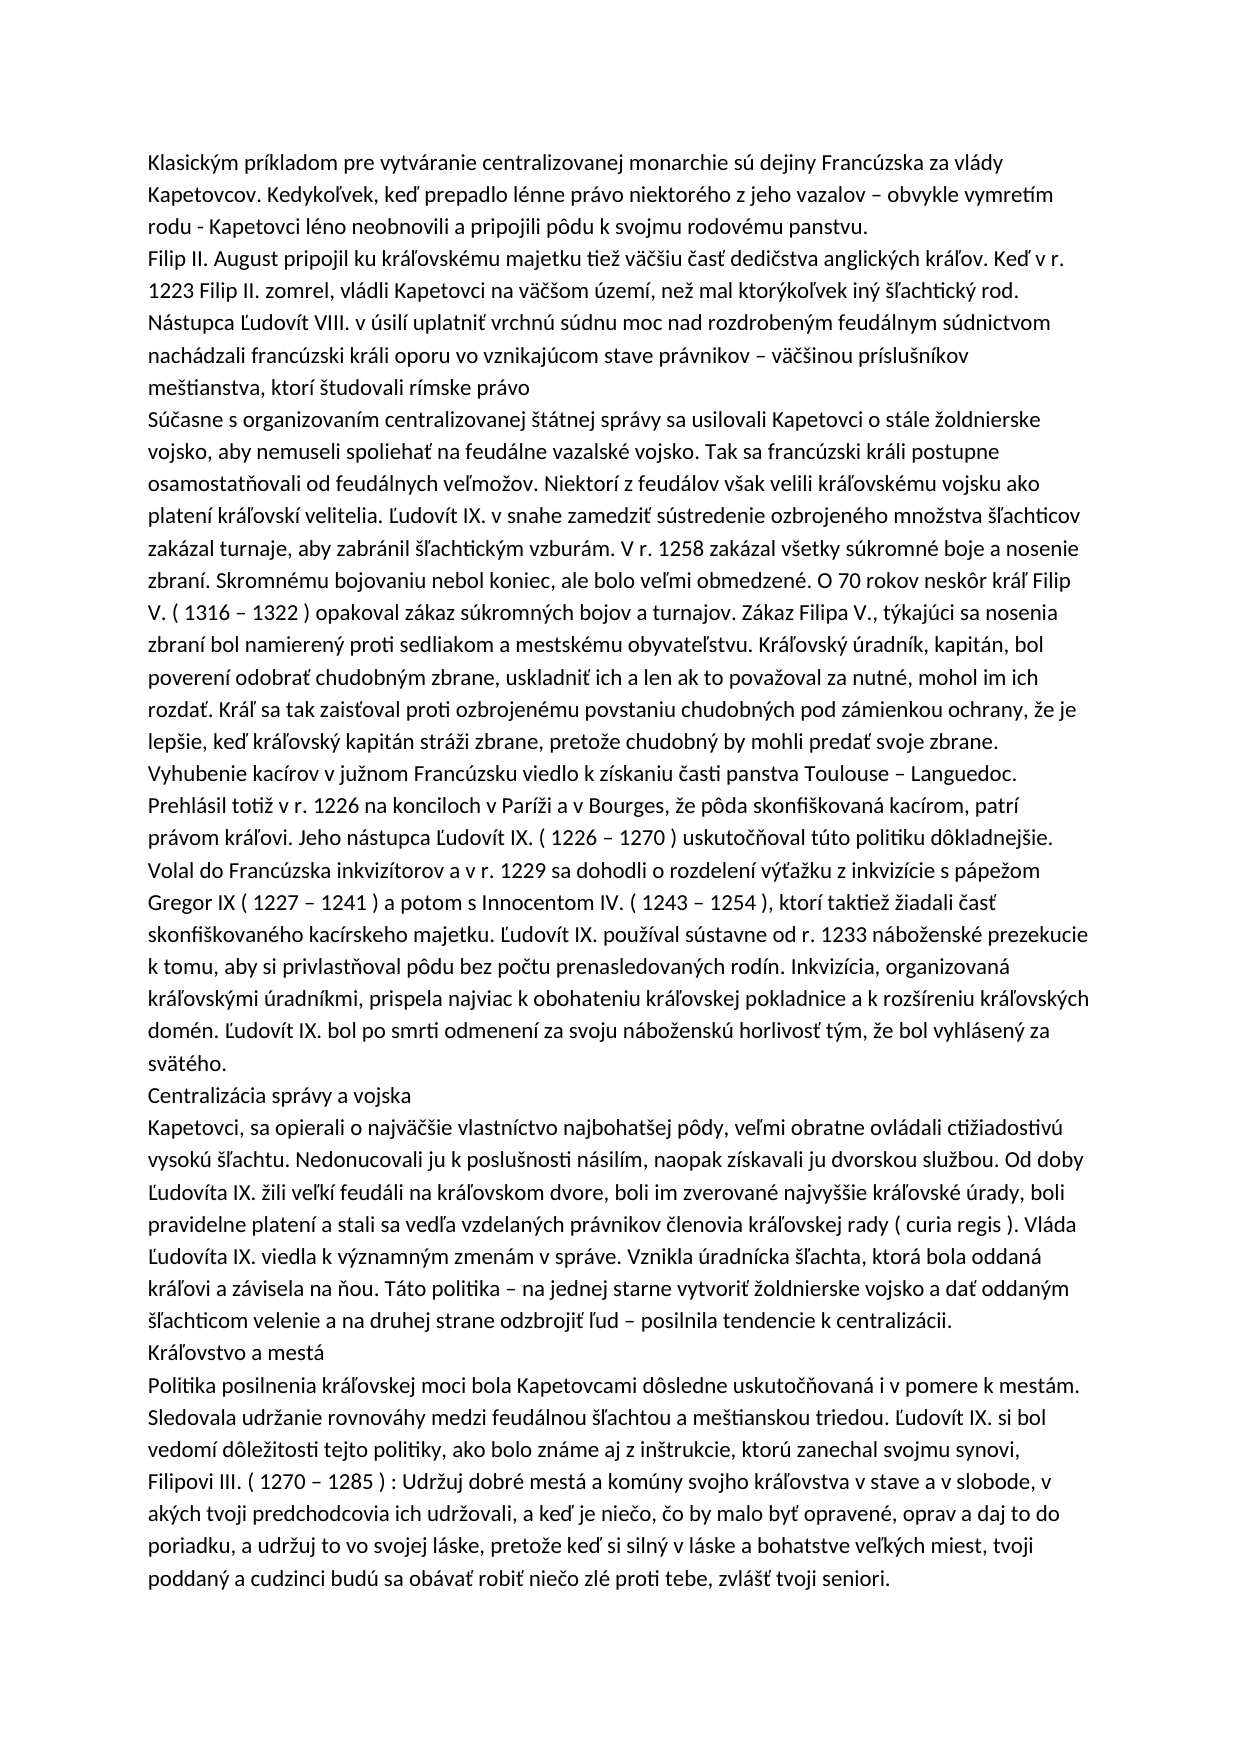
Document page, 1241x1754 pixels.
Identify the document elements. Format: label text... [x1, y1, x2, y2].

text Centralizácia správy a vojska [148, 1081, 1093, 1109]
text Kapetovci, sa opierali o najväčšie vlastníctvo najbohatšej pôdy, veľmi obratne ovládali ctižiadostivú vysokú šľachtu. Nedonucovali ju k poslušnosti násilím, naopak získavali ju dvorskou službou. Od doby Ľudovíta IX. žili veľkí feudáli na kráľovskom dvore, boli im zverované najvyššie kráľovské úrady, boli pravidelne platení a stali sa vedľa vzdelaných právnikov členovia kráľovskej rady ( curia regis ). Vláda Ľudovíta IX. viedla k významným zmenám v správe. Vznikla úradnícka šľachta, ktorá bola oddaná kráľovi a závisela na ňou. Táto politika – na jednej starne vytvoriť žoldnierske vojsko a dať oddaným šľachticom velenie a na druhej strane odzbrojiť ľud – posilnila tendencie k centralizácii. [148, 1113, 1093, 1334]
text Filip II. August pripojil ku kráľovskému majetku tiež väčšiu časť dedičstva anglických kráľov. Keď v r. 1223 Filip II. zomrel, vládli Kapetovci na väčšom území, než mal ktorýkoľvek iný šľachtický rod. Nástupca Ľudovít VIII. v úsilí uplatniť vrchnú súdnu moc nad rozdrobeným feudálnym súdnictvom nachádzali francúzski králi oporu vo vznikajúcom stave právnikov – väčšinou príslušníkov meštianstva, ktorí študovali rímske právo [148, 244, 1093, 401]
text Súčasne s organizovaním centralizovanej štátnej správy sa usilovali Kapetovci o stále žoldnierske vojsko, aby nemuseli spoliehať na feudálne vazalské vojsko. Tak sa francúzski králi postupne osamostatňovali od feudálnych veľmožov. Niektorí z feudálov však velili kráľovskému vojsku ako platení kráľovskí velitelia. Ľudovít IX. v snahe zamedziť sústredenie ozbrojeného množstva šľachticov zakázal turnaje, aby zabránil šľachtickým vzburám. V r. 1258 zakázal všetky súkromné boje a nosenie zbraní. Skromnému bojovaniu nebol koniec, ale bolo veľmi obmedzené. O 70 rokov neskôr kráľ Filip V. ( 1316 – 1322 ) opakoval zákaz súkromných bojov a turnajov. Zákaz Filipa V., týkajúci sa nosenia zbraní bol namierený proti sedliakom a mestskému obyvateľstvu. Kráľovský úradník, kapitán, bol poverení odobrať chudobným zbrane, uskladniť ich a len ak to považoval za nutné, mohol im ich rozdať. Kráľ sa tak zaisťoval proti ozbrojenému povstaniu chudobných pod zámienkou ochrany, že je lepšie, keď kráľovský kapitán stráži zbrane, pretože chudobný by mohli predať svoje zbrane. [148, 405, 1093, 755]
text Klasickým príkladom pre vytváranie centralizovanej monarchie sú dejiny Francúzska za vlády Kapetovcov. Kedykoľvek, keď prepadlo lénne právo niektorého z jeho vazalov – obvykle vymretím rodu - Kapetovci léno neobnovili a pripojili pôdu k svojmu rodovému panstvu. [148, 148, 1093, 240]
text Vyhubenie kacírov v južnom Francúzsku viedlo k získaniu časti panstva Toulouse – Languedoc. Prehlásil totiž v r. 1226 na konciloch v Paríži a v Bourges, že pôda skonfiškovaná kacírom, patrí právom kráľovi. Jeho nástupca Ľudovít IX. ( 1226 – 1270 ) uskutočňoval túto politiku dôkladnejšie. Volal do Francúzska inkvizítorov a v r. 1229 sa dohodli o rozdelení výťažku z inkvizície s pápežom Gregor IX ( 1227 – 1241 ) a potom s Innocentom IV. ( 1243 – 1254 ), ktorí taktiež žiadali časť skonfiškovaného kacírskeho majetku. Ľudovít IX. používal sústavne od r. 1233 náboženské prezekucie k tomu, aby si privlastňoval pôdu bez počtu prenasledovaných rodín. Inkvizícia, organizovaná kráľovskými úradníkmi, prispela najviac k obohateniu kráľovskej pokladnice a k rozšíreniu kráľovských domén. Ľudovít IX. bol po smrti odmenení za svoju náboženskú horlivosť tým, že bol vyhlásený za svätého. [148, 759, 1093, 1077]
text Politika posilnenia kráľovskej moci bola Kapetovcami dôsledne uskutočňovaná i v pomere k mestám. Sledovala udržanie rovnováhy medzi feudálnou šľachtou a meštianskou triedou. Ľudovít IX. si bol vedomí dôležitosti tejto politiky, ako bolo známe aj z inštrukcie, ktorú zanechal svojmu synovi, Filipovi III. ( 1270 – 1285 ) : Udržuj dobré mestá a komúny svojho kráľovstva v stave a v slobode, v akých tvoji predchodcovia ich udržovali, a keď je niečo, čo by malo byť opravené, oprav a daj to do poriadku, a udržuj to vo svojej láske, pretože keď si silný v láske a bohatstve veľkých miest, tvoji poddaný a cudzinci budú sa obávať robiť niečo zlé proti tebe, zvlášť tvoji seniori. [148, 1371, 1093, 1592]
text Kráľovstvo a mestá [148, 1338, 1093, 1367]
